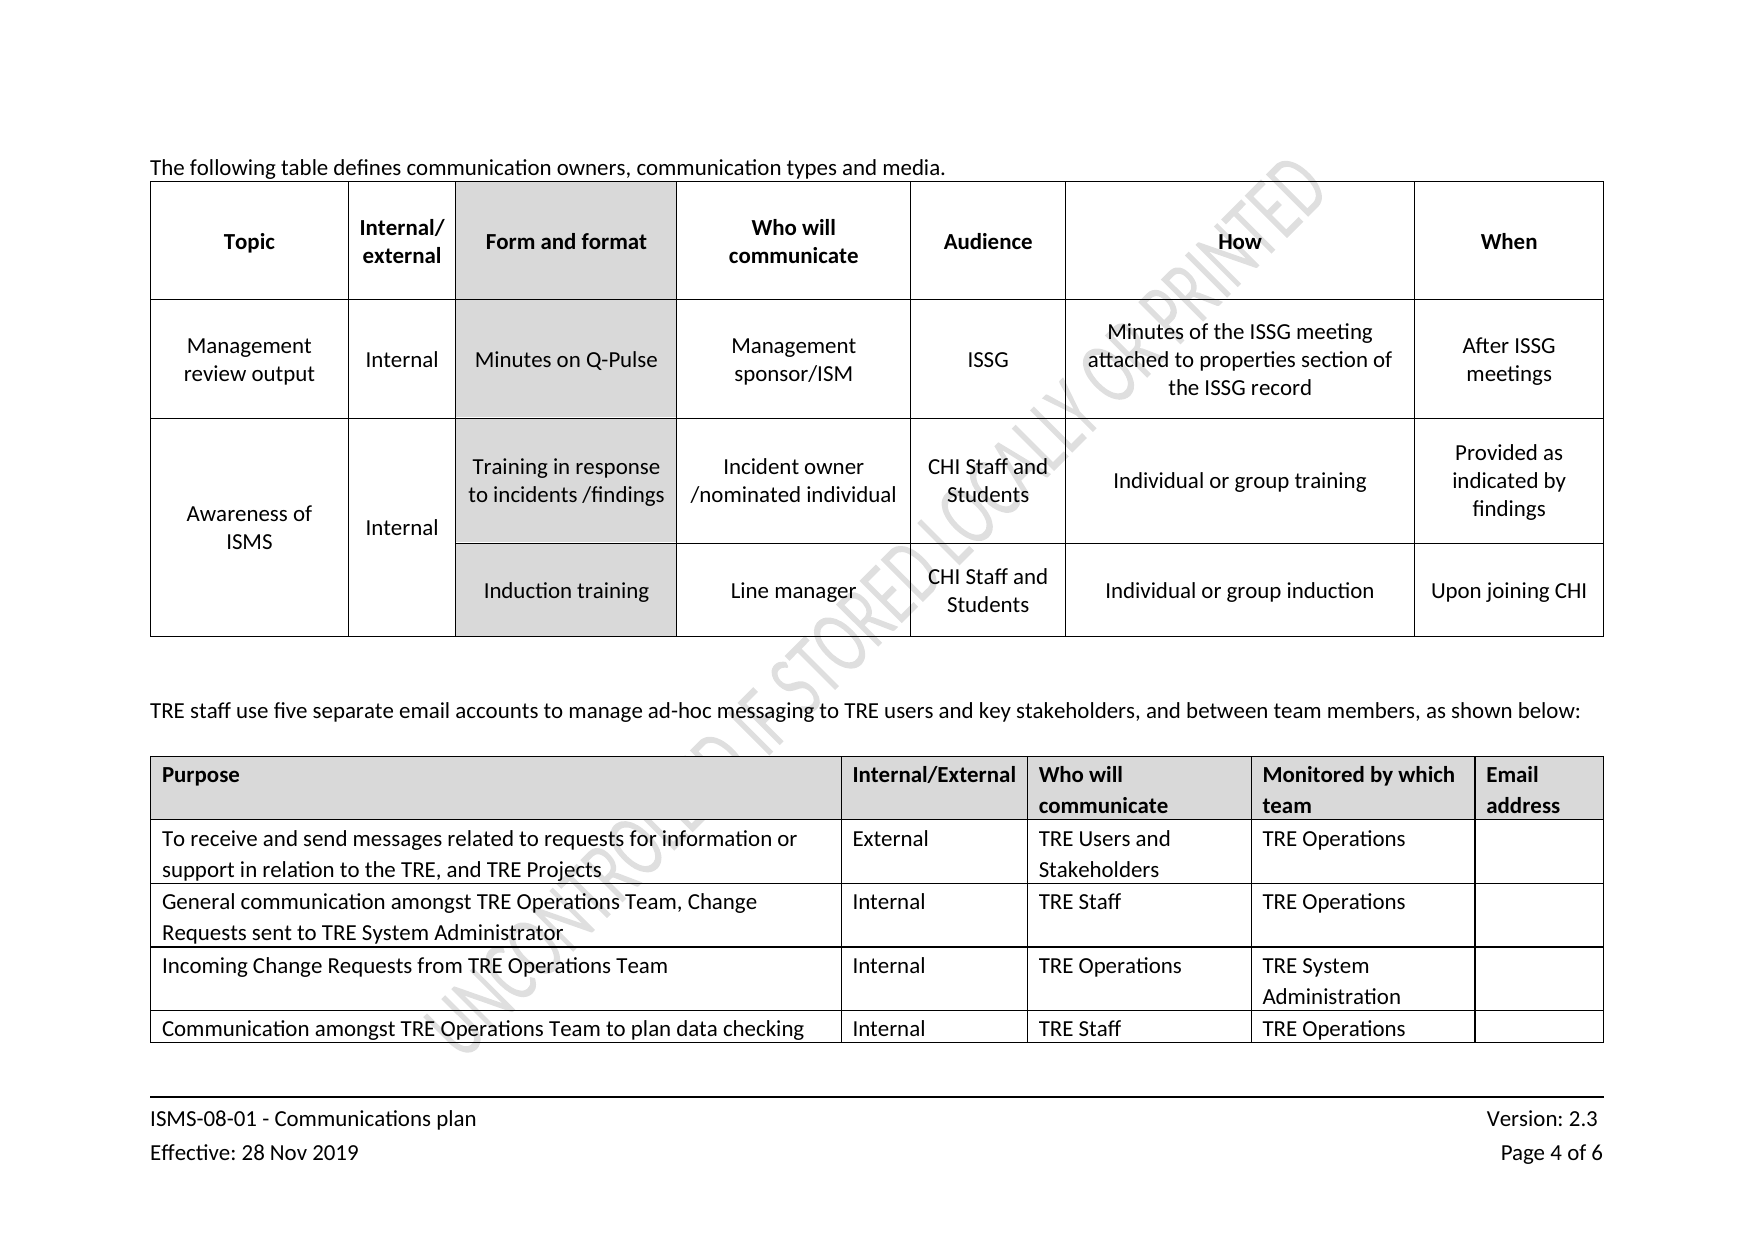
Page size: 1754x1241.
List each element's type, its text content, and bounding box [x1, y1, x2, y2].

table_cell Incoming Change Requests from TRE Operations Team [151, 948, 841, 1010]
table_cell [1476, 820, 1603, 883]
table_cell To receive and send messages related to requests for information or support in relation to the TRE, and TRE Projects [151, 820, 841, 883]
table_cell Incident owner /nominated individual [677, 419, 910, 542]
table_cell External [842, 820, 1027, 883]
table_header Internal/External [842, 757, 1027, 819]
text The following table defines communication owners, communication types and media. [150, 150, 1604, 181]
table_cell Internal [842, 884, 1027, 946]
table_cell TRE System Administration [1252, 948, 1474, 1010]
table_cell CHI Staff and Students [911, 419, 1065, 542]
table_cell Upon joining CHI [1415, 544, 1603, 636]
table_header Internal/ external [349, 182, 455, 299]
table_cell Internal [349, 419, 455, 636]
table_cell CHI Staff and Students [911, 544, 1065, 636]
table_cell Individual or group induction [1066, 544, 1414, 636]
table_cell TRE Operations [1028, 948, 1251, 1010]
table_cell Communication amongst TRE Operations Team to plan data checking [151, 1011, 841, 1042]
table_cell Minutes of the ISSG meeting attached to properties section of the ISSG record [1066, 300, 1414, 417]
table_header Purpose [151, 757, 841, 819]
table_cell [1476, 948, 1603, 1010]
table_cell Training in response to incidents /findings [456, 419, 676, 542]
table_header Who will communicate [1028, 757, 1251, 819]
text TRE staff use five separate email accounts to manage ad-hoc messaging to TRE users and key stakeholders, and between team members, as shown below: [150, 693, 1604, 724]
table_cell TRE Operations [1252, 884, 1474, 946]
table_header Audience [911, 182, 1065, 299]
table_cell Management sponsor/ISM [677, 300, 910, 417]
table_cell [1476, 884, 1603, 946]
table_cell Management review output [151, 300, 348, 417]
table_cell After ISSG meetings [1415, 300, 1603, 417]
table_cell TRE Operations [1252, 1011, 1474, 1042]
table_header How [1066, 182, 1414, 299]
table_cell Provided as indicated by findings [1415, 419, 1603, 542]
table_header Topic [151, 182, 348, 299]
table_header Form and format [456, 182, 676, 299]
table_cell Awareness of ISMS [151, 419, 348, 636]
table_header Email address [1476, 757, 1603, 819]
table_cell TRE Staff [1028, 884, 1251, 946]
table_cell Minutes on Q-Pulse [456, 300, 676, 417]
table_cell [1476, 1011, 1603, 1042]
table_cell Line manager [677, 544, 910, 636]
table_cell TRE Staff [1028, 1011, 1251, 1042]
table_header Who will communicate [677, 182, 910, 299]
table_header When [1415, 182, 1603, 299]
table_cell Internal [842, 948, 1027, 1010]
table_cell TRE Users and Stakeholders [1028, 820, 1251, 883]
table_cell ISSG [911, 300, 1065, 417]
table_cell General communication amongst TRE Operations Team, Change Requests sent to TRE System Administrator [151, 884, 841, 946]
table_cell TRE Operations [1252, 820, 1474, 883]
table_cell Induction training [456, 544, 676, 636]
table_cell Internal [349, 300, 455, 417]
table_header Monitored by which team [1252, 757, 1474, 819]
table_cell Internal [842, 1011, 1027, 1042]
table_cell Individual or group training [1066, 419, 1414, 542]
